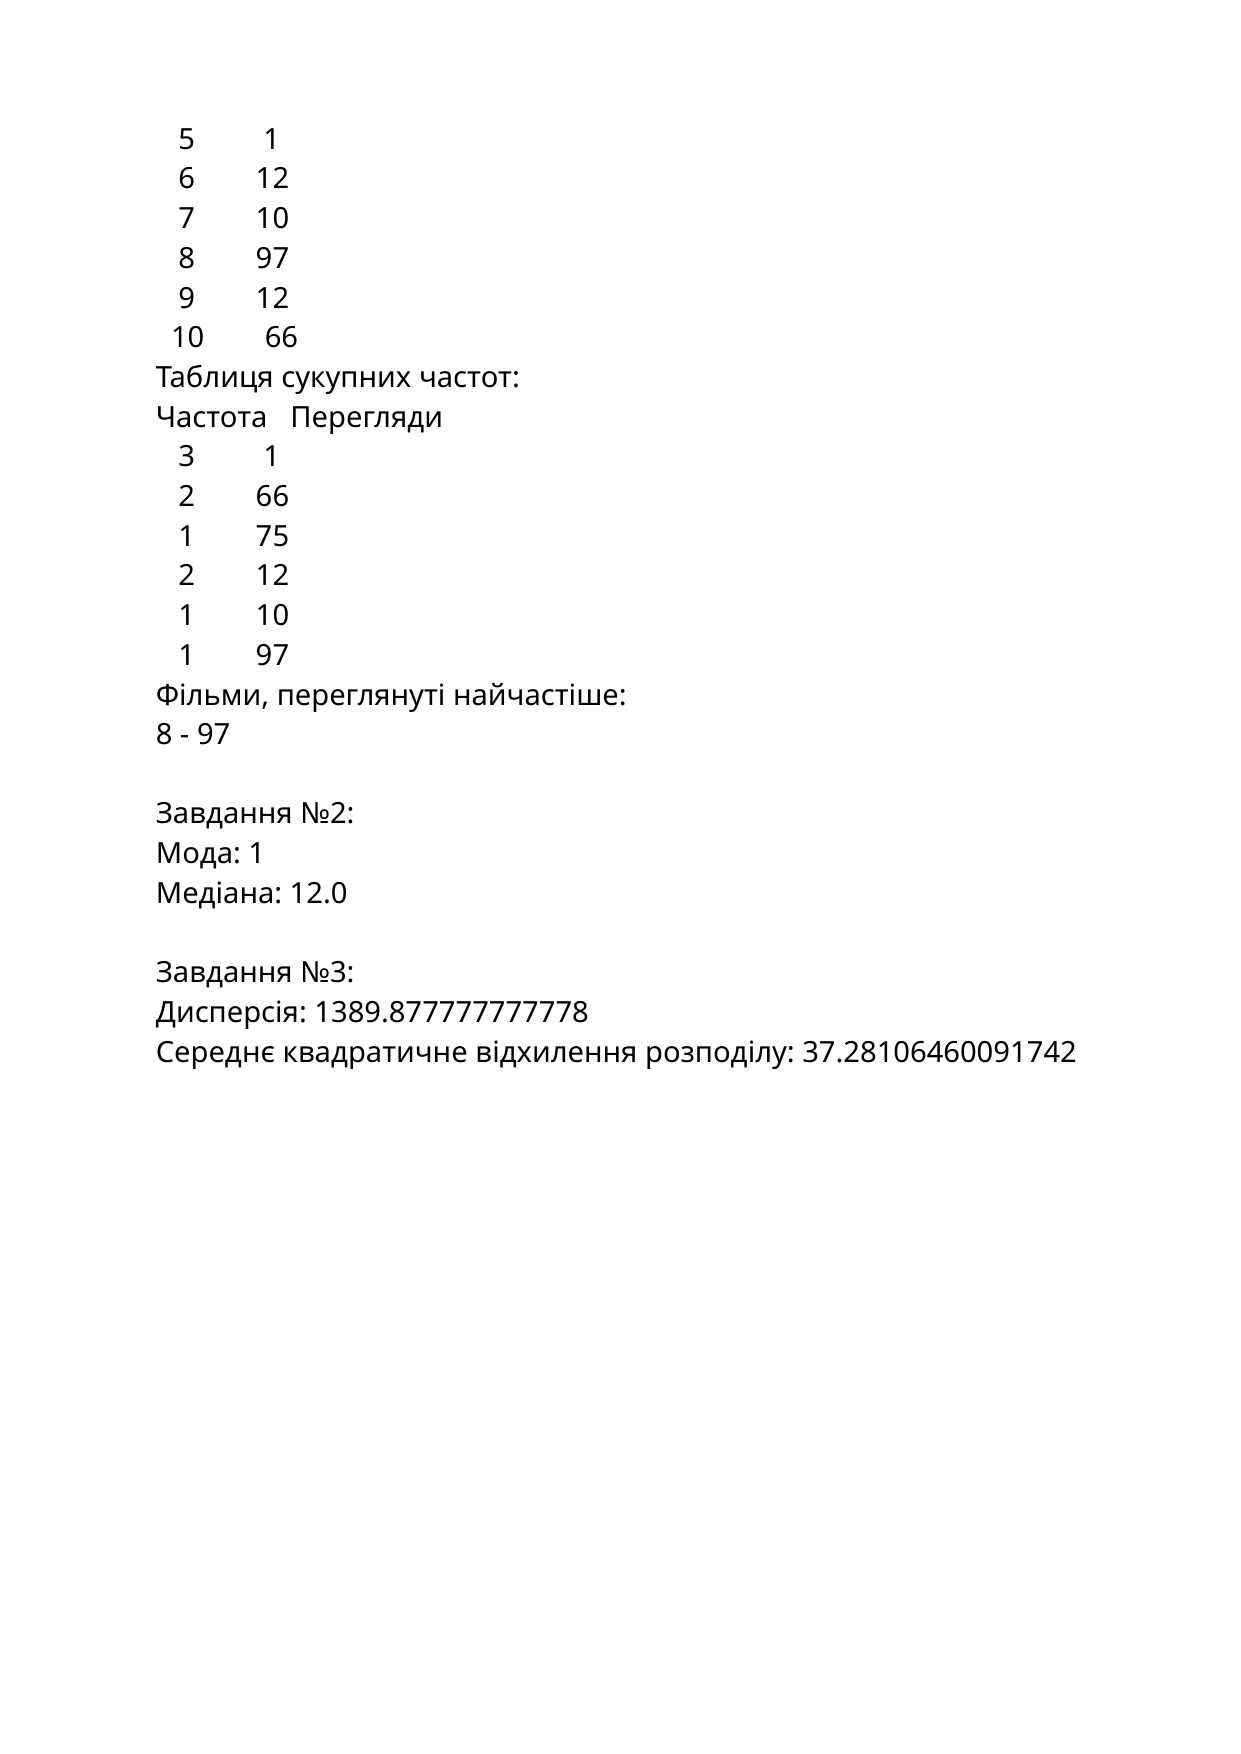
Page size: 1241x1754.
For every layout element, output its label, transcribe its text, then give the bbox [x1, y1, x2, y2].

text 6 12 [156, 158, 1122, 197]
text 1 97 [156, 634, 1122, 674]
text Медіана: 12.0 [156, 872, 1122, 912]
text 8 97 [156, 237, 1122, 277]
text 9 12 [156, 277, 1122, 317]
text Завдання №3: [156, 952, 1122, 991]
text Завдання №2: [156, 793, 1122, 832]
text 8 - 97 [156, 713, 1122, 753]
text 2 12 [156, 555, 1122, 594]
text 7 10 [156, 197, 1122, 237]
text Середнє квадратичне відхилення розподілу: 37.28106460091742 [156, 1031, 1122, 1071]
text Фільми, переглянуті найчастіше: [156, 674, 1122, 713]
text 3 1 [156, 436, 1122, 475]
text 10 66 [156, 317, 1122, 356]
text Таблиця сукупних частот: [156, 356, 1122, 396]
text Частота Перегляди [156, 396, 1122, 436]
text 5 1 [156, 118, 1122, 158]
text Мода: 1 [156, 832, 1122, 872]
text 1 10 [156, 594, 1122, 634]
text 2 66 [156, 475, 1122, 515]
text Дисперсія: 1389.877777777778 [156, 991, 1122, 1031]
text 1 75 [156, 515, 1122, 555]
